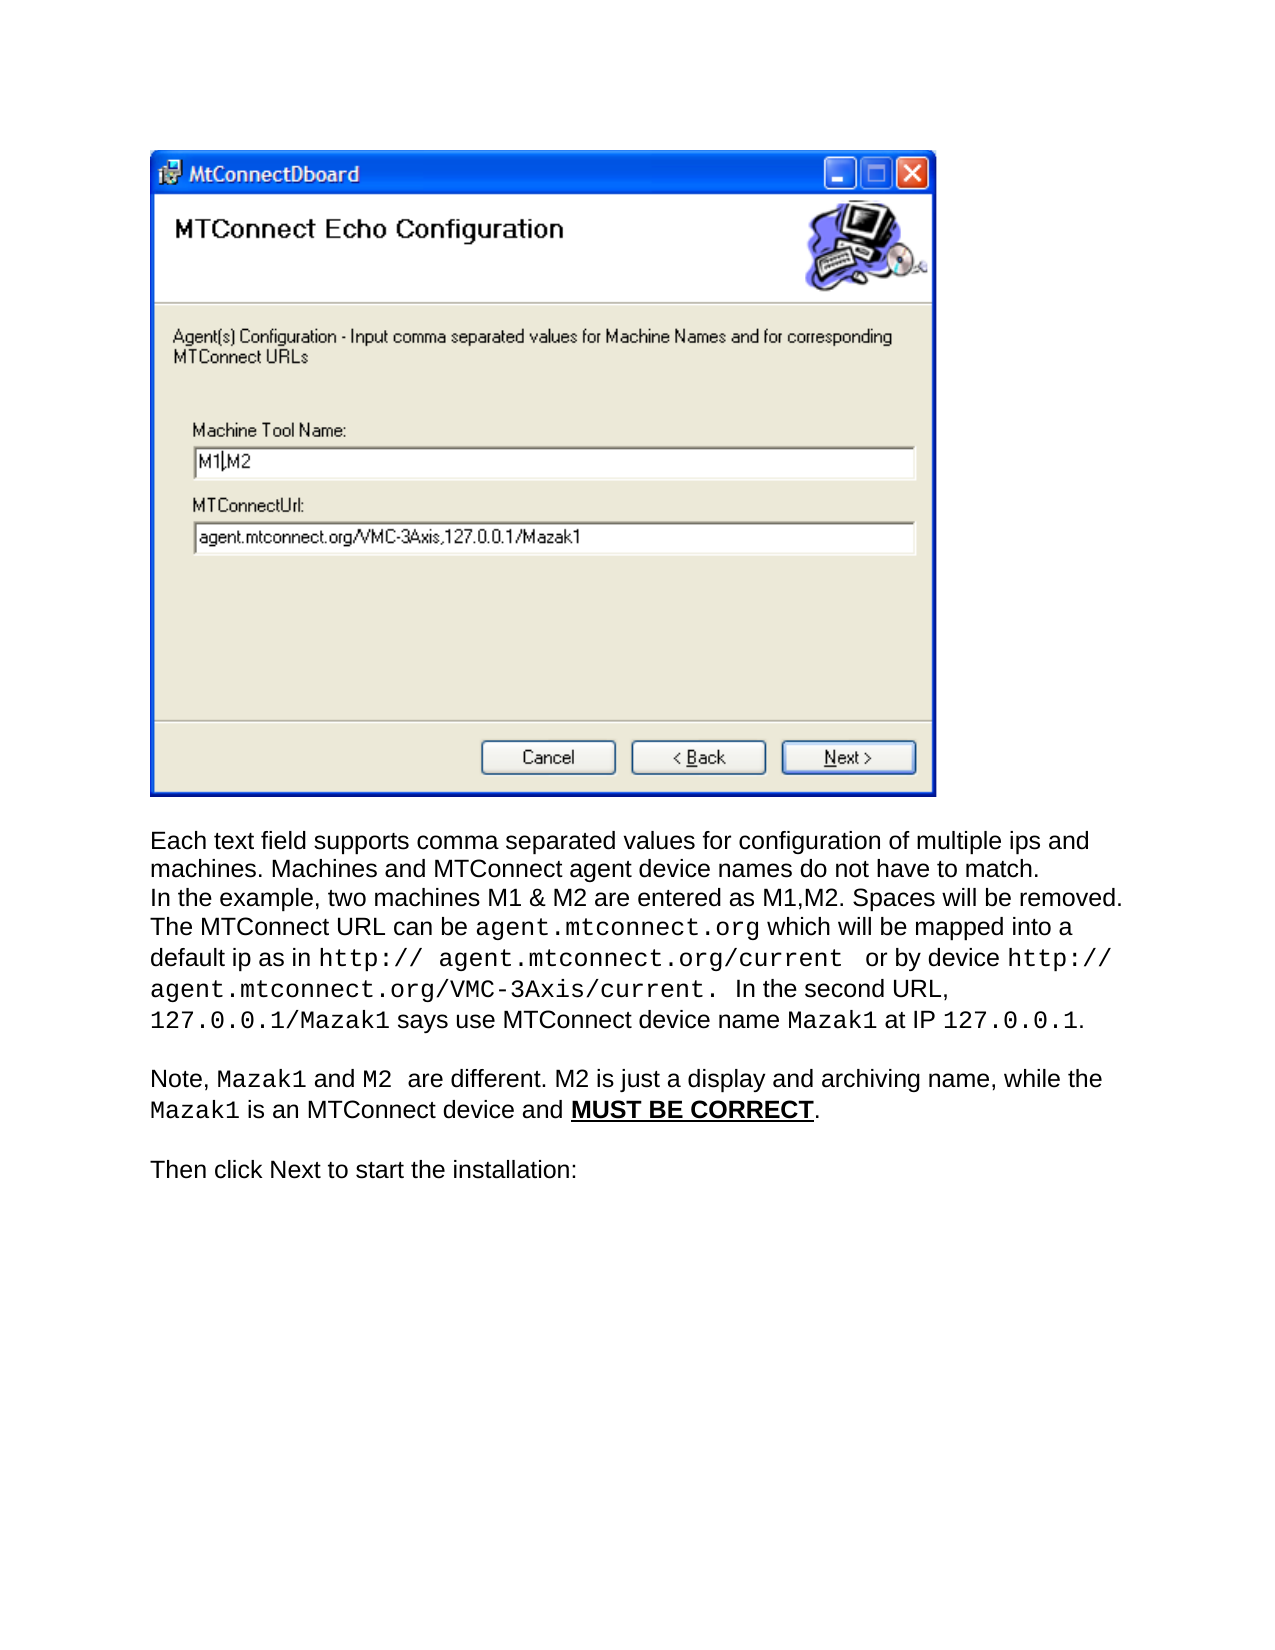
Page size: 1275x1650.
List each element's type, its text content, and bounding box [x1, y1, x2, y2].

text Note, Mazak1 and M2 are different. M2 is just a display and archiving name, while the Mazak1 is an MTConnect device and MUST BE CORRECT. [150, 1064, 1125, 1126]
text Each text field supports comma separated values for configuration of multiple ips and machines. Machines and MTConnect agent device names do not have to match. [150, 826, 1125, 883]
picture [150, 150, 937, 797]
text In the example, two machines M1 & M2 are entered as M1,M2. Spaces will be removed. The MTConnect URL can be agent.mtconnect.org which will be mapped into a default ip as in http:// agent.mtconnect.org/current or by device http:// agent.mtconnect.org/VMC-3Axis/current. In the second URL, 127.0.0.1/Mazak1 says use MTConnect device name Mazak1 at IP 127.0.0.1. [150, 883, 1125, 1036]
text Then click Next to start the installation: [150, 1155, 1125, 1184]
